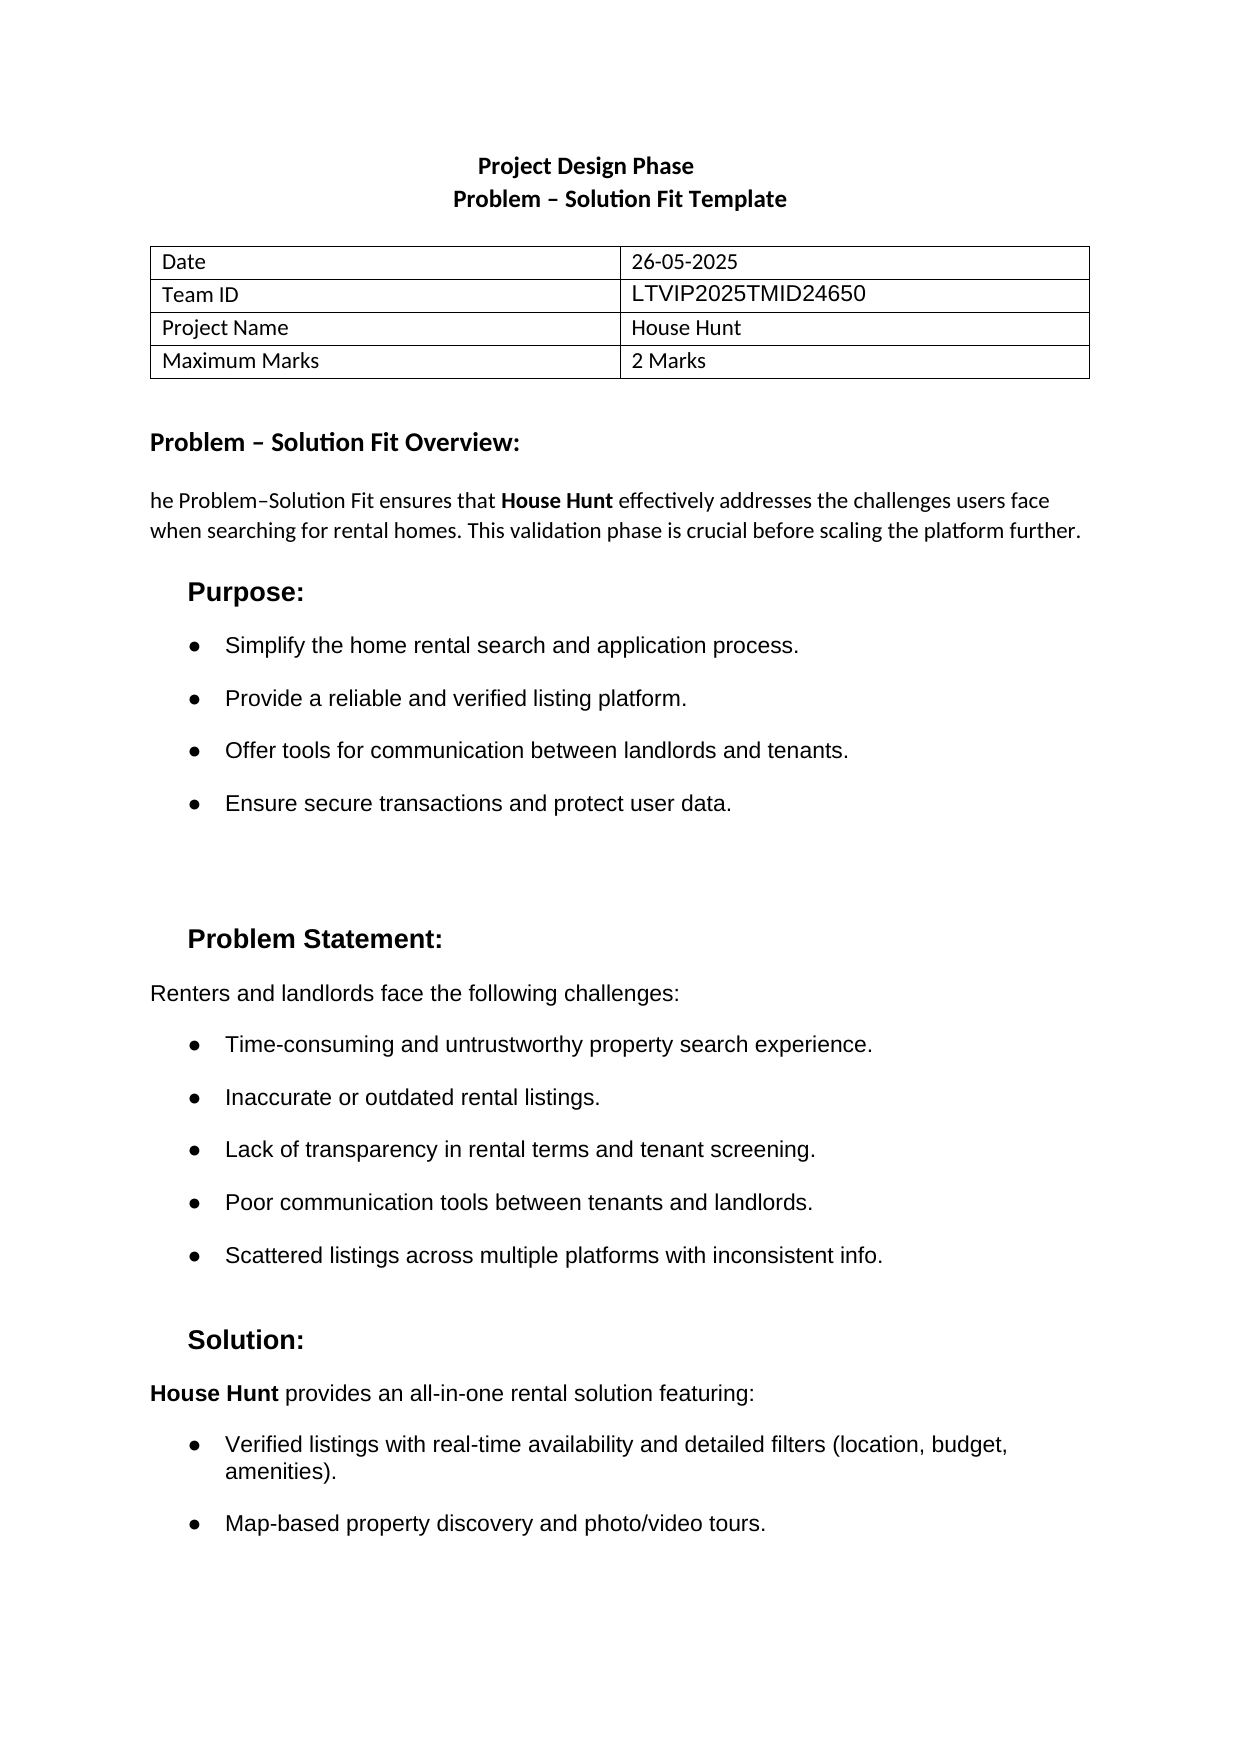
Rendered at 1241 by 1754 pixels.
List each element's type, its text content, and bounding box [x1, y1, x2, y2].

table_cell House Hunt [621, 313, 1089, 345]
list Verified listings with real-time availability and detailed filters (location, budget, amenities). [187, 1431, 1090, 1510]
list Provide a reliable and verified listing platform. [187, 685, 1090, 737]
text Problem – Solution Fit Overview: [150, 426, 1090, 459]
subtitle Problem Statement: [187, 923, 1090, 955]
list Simplify the home rental search and application process. [187, 632, 1090, 685]
table_header Date [151, 247, 620, 279]
table_cell Maximum Marks [151, 346, 620, 378]
table_cell 2 Marks [621, 346, 1089, 378]
list Lack of transparency in rental terms and tenant screening. [187, 1136, 1090, 1189]
list Map-based property discovery and photo/video tours. [187, 1510, 1090, 1563]
table_header 26-05-2025 [621, 247, 1089, 279]
list Time-consuming and untrustworthy property search experience. [187, 1031, 1090, 1084]
list Poor communication tools between tenants and landlords. [187, 1189, 1090, 1242]
list Inaccurate or outdated rental listings. [187, 1084, 1090, 1136]
text Renters and landlords face the following challenges: [150, 980, 1090, 1006]
table_cell LTVIP2025TMID24650 [621, 280, 1089, 312]
subtitle Purpose: [187, 576, 1090, 607]
list Offer tools for communication between landlords and tenants. [187, 737, 1090, 790]
list Scattered listings across multiple platforms with inconsistent info. [187, 1242, 1090, 1294]
text Problem – Solution Fit Template [150, 183, 1090, 213]
text Project Design Phase [150, 150, 1090, 181]
list Ensure secure transactions and protect user data. [187, 790, 1090, 843]
table_cell Team ID [151, 280, 620, 312]
text he Problem–Solution Fit ensures that House Hunt effectively addresses the challenges users face when searching for rental homes. This validation phase is crucial before scaling the platform further. [150, 486, 1090, 544]
table_cell Project Name [151, 313, 620, 345]
text House Hunt provides an all-in-one rental solution featuring: [150, 1380, 1090, 1406]
subtitle Solution: [187, 1324, 1090, 1355]
